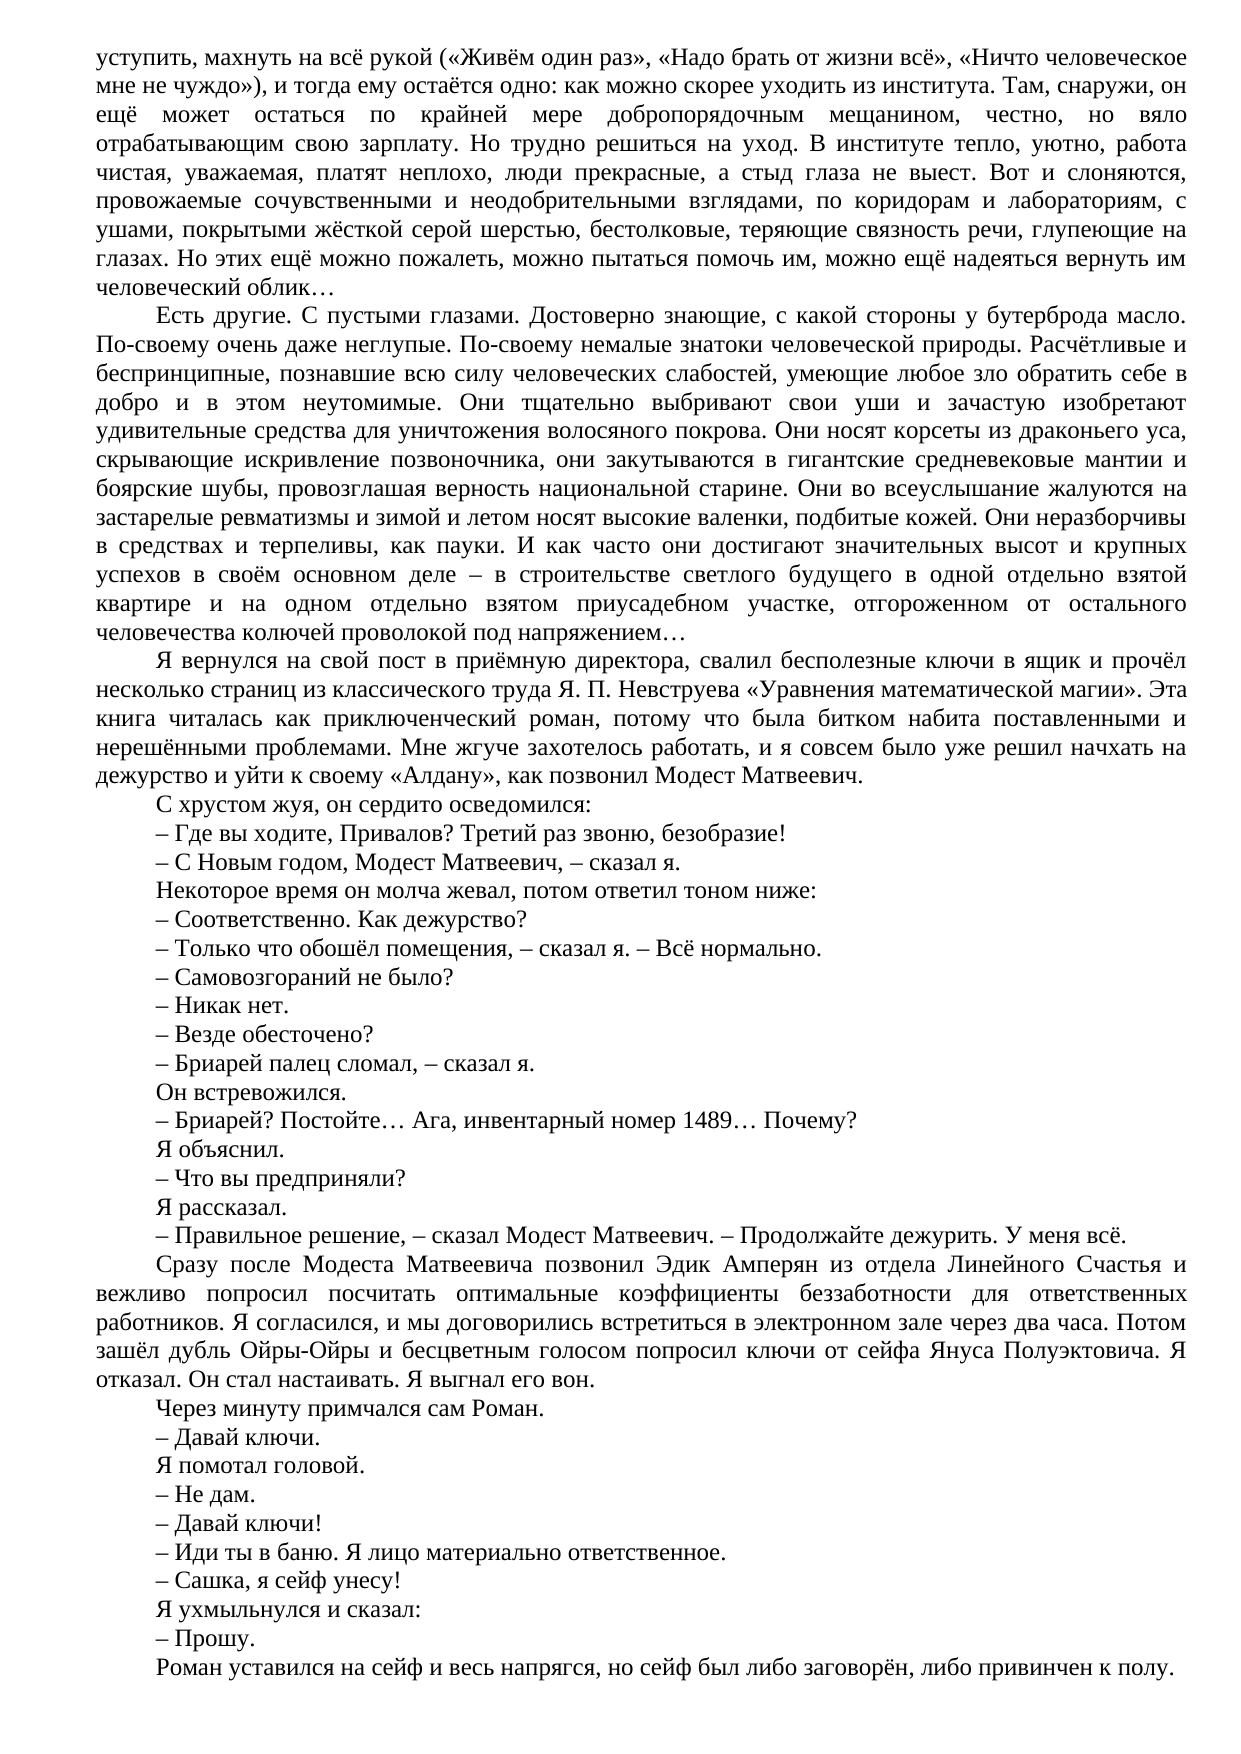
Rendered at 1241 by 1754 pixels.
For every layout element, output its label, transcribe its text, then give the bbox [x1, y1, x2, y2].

text Я помотал головой. [96, 1450, 1188, 1479]
text Роман уставился на сейф и весь напрягся, но сейф был либо заговорён, либо привинчен к полу. [96, 1652, 1188, 1680]
text – Что вы предприняли? [96, 1163, 1188, 1192]
text – Соответственно. Как дежурство? [96, 904, 1188, 933]
text – Где вы ходите, Привалов? Третий раз звоню, безобразие! [96, 818, 1188, 847]
text – Прошу. [96, 1623, 1188, 1652]
text – Сашка, я сейф унесу! [96, 1565, 1188, 1594]
text Я объяснил. [96, 1134, 1188, 1163]
text – Бриарей? Постойте… Ага, инвентарный номер 1489… Почему? [96, 1105, 1188, 1134]
text Он встревожился. [96, 1077, 1188, 1105]
text Сразу после Модеста Матвеевича позвонил Эдик Амперян из отдела Линейного Счастья и вежливо попросил посчитать оптимальные коэффициенты беззаботности для ответственных работников. Я согласился, и мы договорились встретиться в электронном зале через два часа. Потом зашёл дубль Ойры-Ойры и бесцветным голосом попросил ключи от сейфа Януса Полуэктовича. Я отказал. Он стал настаивать. Я выгнал его вон. [96, 1249, 1188, 1393]
text – Везде обесточено? [96, 1019, 1188, 1048]
text – С Новым годом, Модест Матвеевич, – сказал я. [96, 847, 1188, 875]
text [96, 42, 1188, 300]
text – Правильное решение, – сказал Модест Матвеевич. – Продолжайте дежурить. У меня всё. [96, 1220, 1188, 1249]
text Через минуту примчался сам Роман. [96, 1393, 1188, 1422]
text – Самовозгораний не было? [96, 962, 1188, 990]
text – Только что обошёл помещения, – сказал я. – Всё нормально. [96, 933, 1188, 962]
text – Не дам. [96, 1479, 1188, 1508]
text Я рассказал. [96, 1192, 1188, 1220]
text – Давай ключи! [96, 1508, 1188, 1537]
text – Давай ключи. [96, 1422, 1188, 1450]
text – Бриарей палец сломал, – сказал я. [96, 1048, 1188, 1077]
text Некоторое время он молча жевал, потом ответил тоном ниже: [96, 875, 1188, 904]
text С хрустом жуя, он сердито осведомился: [96, 789, 1188, 818]
text Я ухмыльнулся и сказал: [96, 1594, 1188, 1623]
text Я вернулся на свой пост в приёмную директора, свалил бесполезные ключи в ящик и прочёл несколько страниц из классического труда Я. П. Невструева «Уравнения математической магии». Эта книга читалась как приключенческий роман, потому что была битком набита поставленными и нерешёнными проблемами. Мне жгуче захотелось работать, и я совсем было уже решил начхать на дежурство и уйти к своему «Алдану», как позвонил Модест Матвеевич. [96, 645, 1188, 789]
text – Иди ты в баню. Я лицо материально ответственное. [96, 1537, 1188, 1565]
text Есть другие. С пустыми глазами. Достоверно знающие, с какой стороны у бутерброда масло. По-своему очень даже неглупые. По-своему немалые знатоки человеческой природы. Расчётливые и беспринципные, познавшие всю силу человеческих слабостей, умеющие любое зло обратить себе в добро и в этом неутомимые. Они тщательно выбривают свои уши и зачастую изобретают удивительные средства для уничтожения волосяного покрова. Они носят корсеты из драконьего уса, скрывающие искривление позвоночника, они закутываются в гигантские средневековые мантии и боярские шубы, провозглашая верность национальной старине. Они во всеуслышание жалуются на застарелые ревматизмы и зимой и летом носят высокие валенки, подбитые кожей. Они неразборчивы в средствах и терпеливы, как пауки. И как часто они достигают значительных высот и крупных успехов в своём основном деле – в строительстве светлого будущего в одной отдельно взятой квартире и на одном отдельно взятом приусадебном участке, отгороженном от остального человечества колючей проволокой под напряжением… [96, 300, 1188, 645]
text – Никак нет. [96, 990, 1188, 1019]
